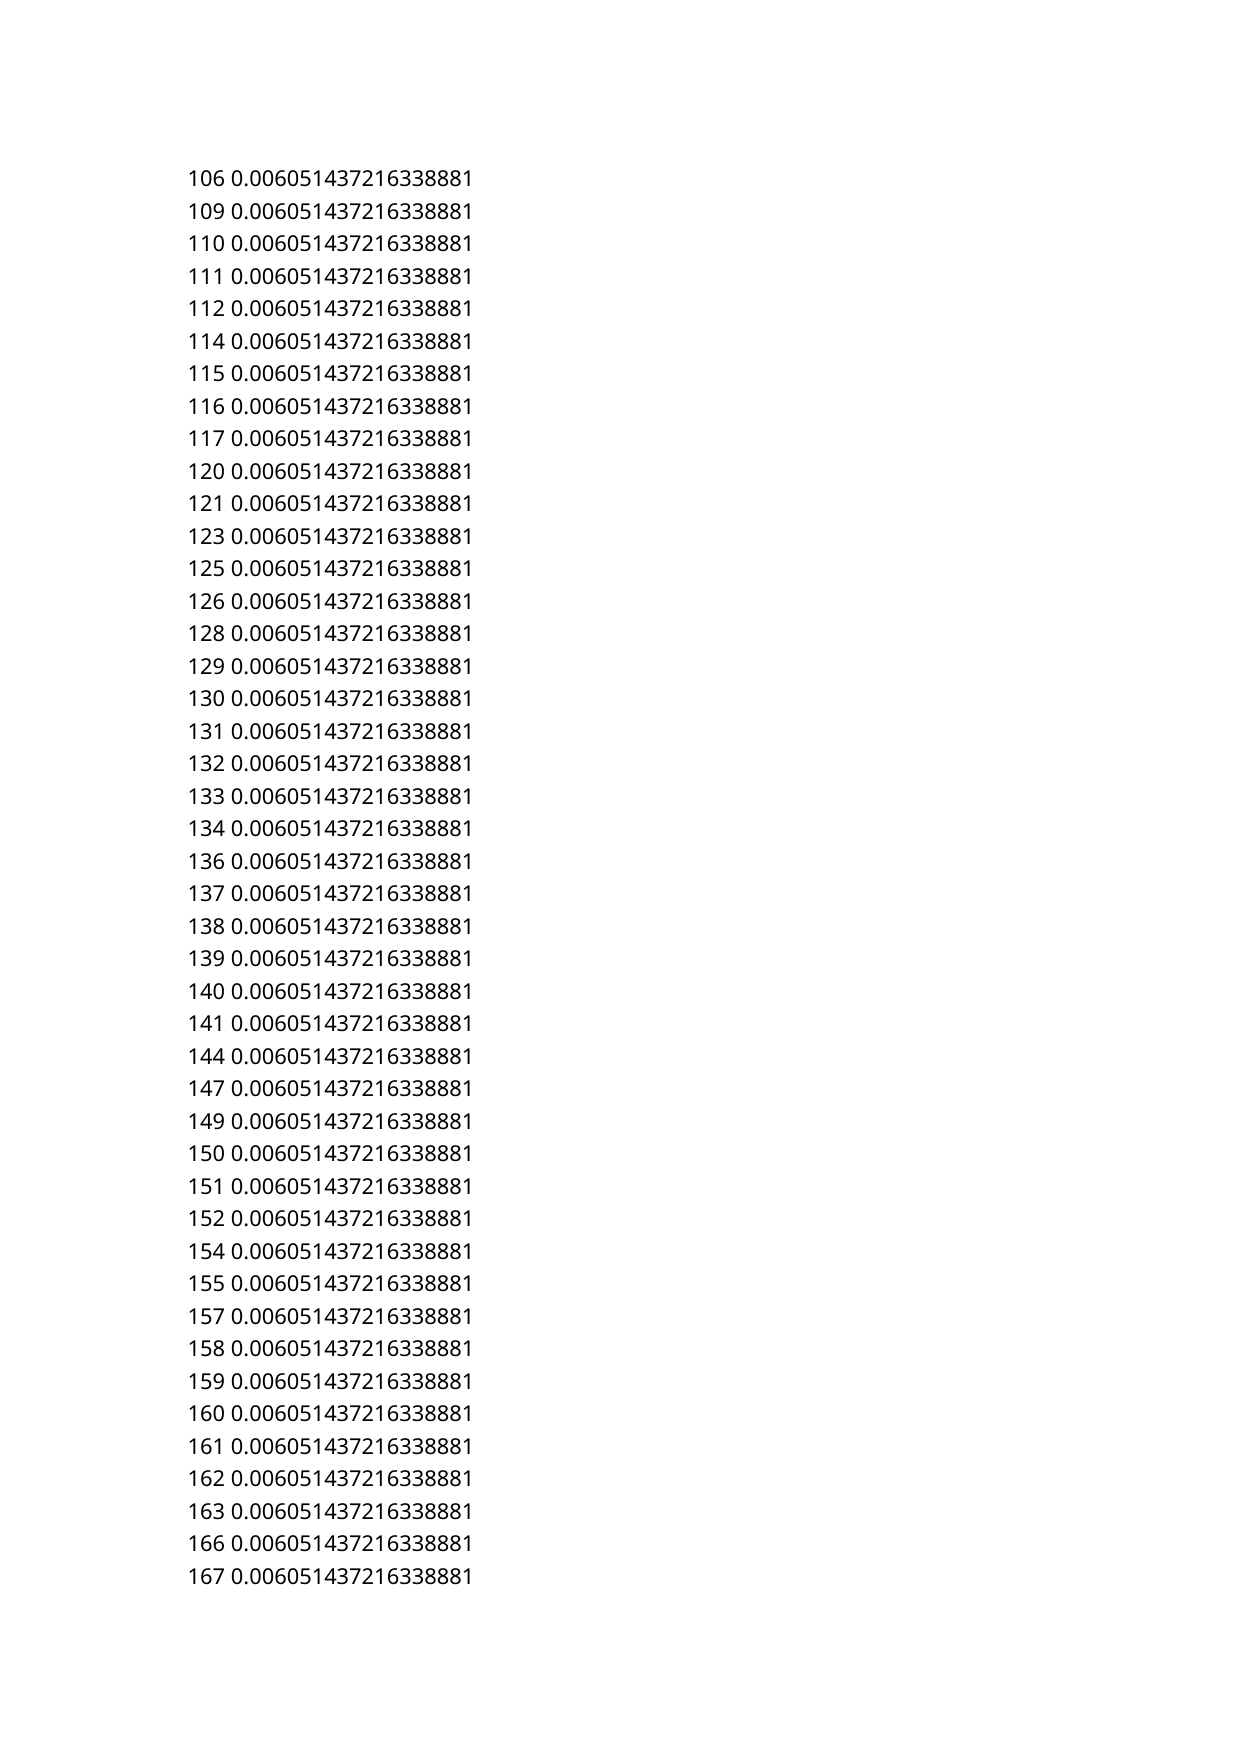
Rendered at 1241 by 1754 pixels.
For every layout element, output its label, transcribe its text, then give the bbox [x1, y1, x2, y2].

text 158 0.006051437216338881 [187, 1332, 1053, 1364]
text 155 0.006051437216338881 [187, 1267, 1053, 1299]
text 137 0.006051437216338881 [187, 877, 1053, 909]
text 147 0.006051437216338881 [187, 1072, 1053, 1104]
text 138 0.006051437216338881 [187, 909, 1053, 942]
text 130 0.006051437216338881 [187, 682, 1053, 714]
text 161 0.006051437216338881 [187, 1429, 1053, 1462]
text 162 0.006051437216338881 [187, 1462, 1053, 1494]
text 123 0.006051437216338881 [187, 519, 1053, 552]
text 110 0.006051437216338881 [187, 227, 1053, 259]
text 157 0.006051437216338881 [187, 1299, 1053, 1332]
text 120 0.006051437216338881 [187, 454, 1053, 487]
text 117 0.006051437216338881 [187, 422, 1053, 454]
text 167 0.006051437216338881 [187, 1559, 1053, 1592]
text 125 0.006051437216338881 [187, 552, 1053, 584]
text 140 0.006051437216338881 [187, 974, 1053, 1007]
text 133 0.006051437216338881 [187, 779, 1053, 812]
text 152 0.006051437216338881 [187, 1202, 1053, 1234]
text 134 0.006051437216338881 [187, 812, 1053, 844]
text 136 0.006051437216338881 [187, 844, 1053, 877]
text 115 0.006051437216338881 [187, 357, 1053, 389]
text 126 0.006051437216338881 [187, 584, 1053, 617]
text 163 0.006051437216338881 [187, 1494, 1053, 1527]
text 160 0.006051437216338881 [187, 1397, 1053, 1429]
text 112 0.006051437216338881 [187, 292, 1053, 324]
text 132 0.006051437216338881 [187, 747, 1053, 779]
text 139 0.006051437216338881 [187, 942, 1053, 974]
text 131 0.006051437216338881 [187, 714, 1053, 747]
text 106 0.006051437216338881 [187, 162, 1053, 194]
text 128 0.006051437216338881 [187, 617, 1053, 649]
text 151 0.006051437216338881 [187, 1169, 1053, 1202]
text 114 0.006051437216338881 [187, 324, 1053, 357]
text 121 0.006051437216338881 [187, 487, 1053, 519]
text 159 0.006051437216338881 [187, 1364, 1053, 1397]
text 166 0.006051437216338881 [187, 1527, 1053, 1559]
text 109 0.006051437216338881 [187, 194, 1053, 227]
text 111 0.006051437216338881 [187, 259, 1053, 292]
text 154 0.006051437216338881 [187, 1234, 1053, 1267]
text 116 0.006051437216338881 [187, 389, 1053, 422]
text 144 0.006051437216338881 [187, 1039, 1053, 1072]
text 141 0.006051437216338881 [187, 1007, 1053, 1039]
text 150 0.006051437216338881 [187, 1137, 1053, 1169]
text 149 0.006051437216338881 [187, 1104, 1053, 1137]
text 129 0.006051437216338881 [187, 649, 1053, 682]
